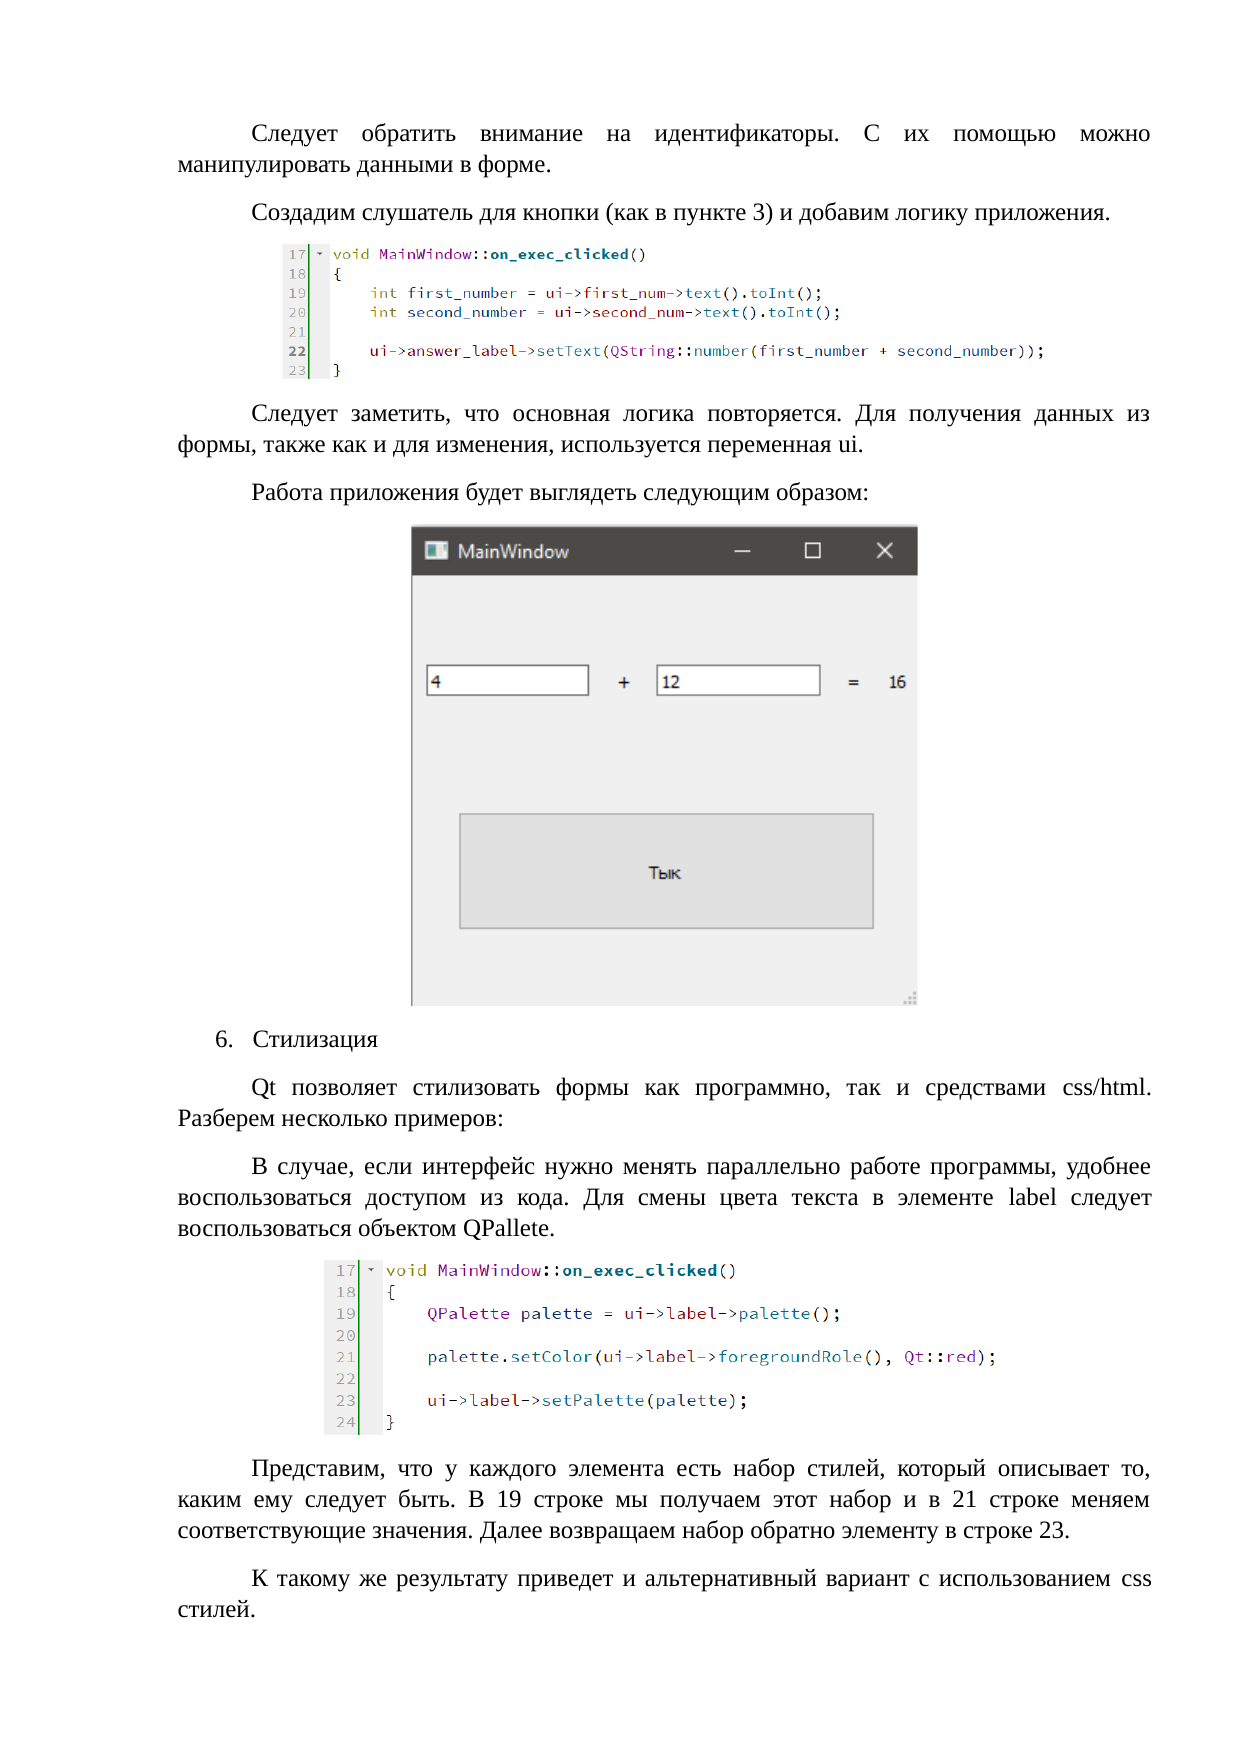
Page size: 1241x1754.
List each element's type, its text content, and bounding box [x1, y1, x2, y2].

picture [282, 244, 1047, 379]
text К такому же результату приведет и альтернативный вариант с использованием css стилей. [177, 1563, 1152, 1623]
text Следует обратить внимание на идентификаторы. С их помощью можно манипулировать данными в форме. [177, 118, 1152, 178]
text Работа приложения будет выглядеть следующим образом: [177, 477, 1152, 505]
list Стилизация [215, 1024, 1152, 1053]
text Следует заметить, что основная логика повторяется. Для получения данных из формы, также как и для изменения, используется переменная ui. [177, 398, 1152, 458]
text Представим, что у каждого элемента есть набор стилей, который описывает то, каким ему следует быть. В 19 строке мы получаем этот набор и в 21 строке меняем соответствующие значения. Далее возвращаем набор обратно элементу в строке 23. [177, 1453, 1152, 1544]
text Создадим слушатель для кнопки (как в пункте 3) и добавим логику приложения. [177, 197, 1152, 226]
text Qt позволяет стилизовать формы как программно, так и средствами css/html. Разберем несколько примеров: [177, 1072, 1152, 1132]
text В случае, если интерфейс нужно менять параллельно работе программы, удобнее воспользоваться доступом из кода. Для смены цвета текста в элементе label следует воспользоваться объектом QPallete. [177, 1151, 1152, 1242]
picture [324, 1260, 1005, 1435]
picture [411, 524, 918, 1006]
